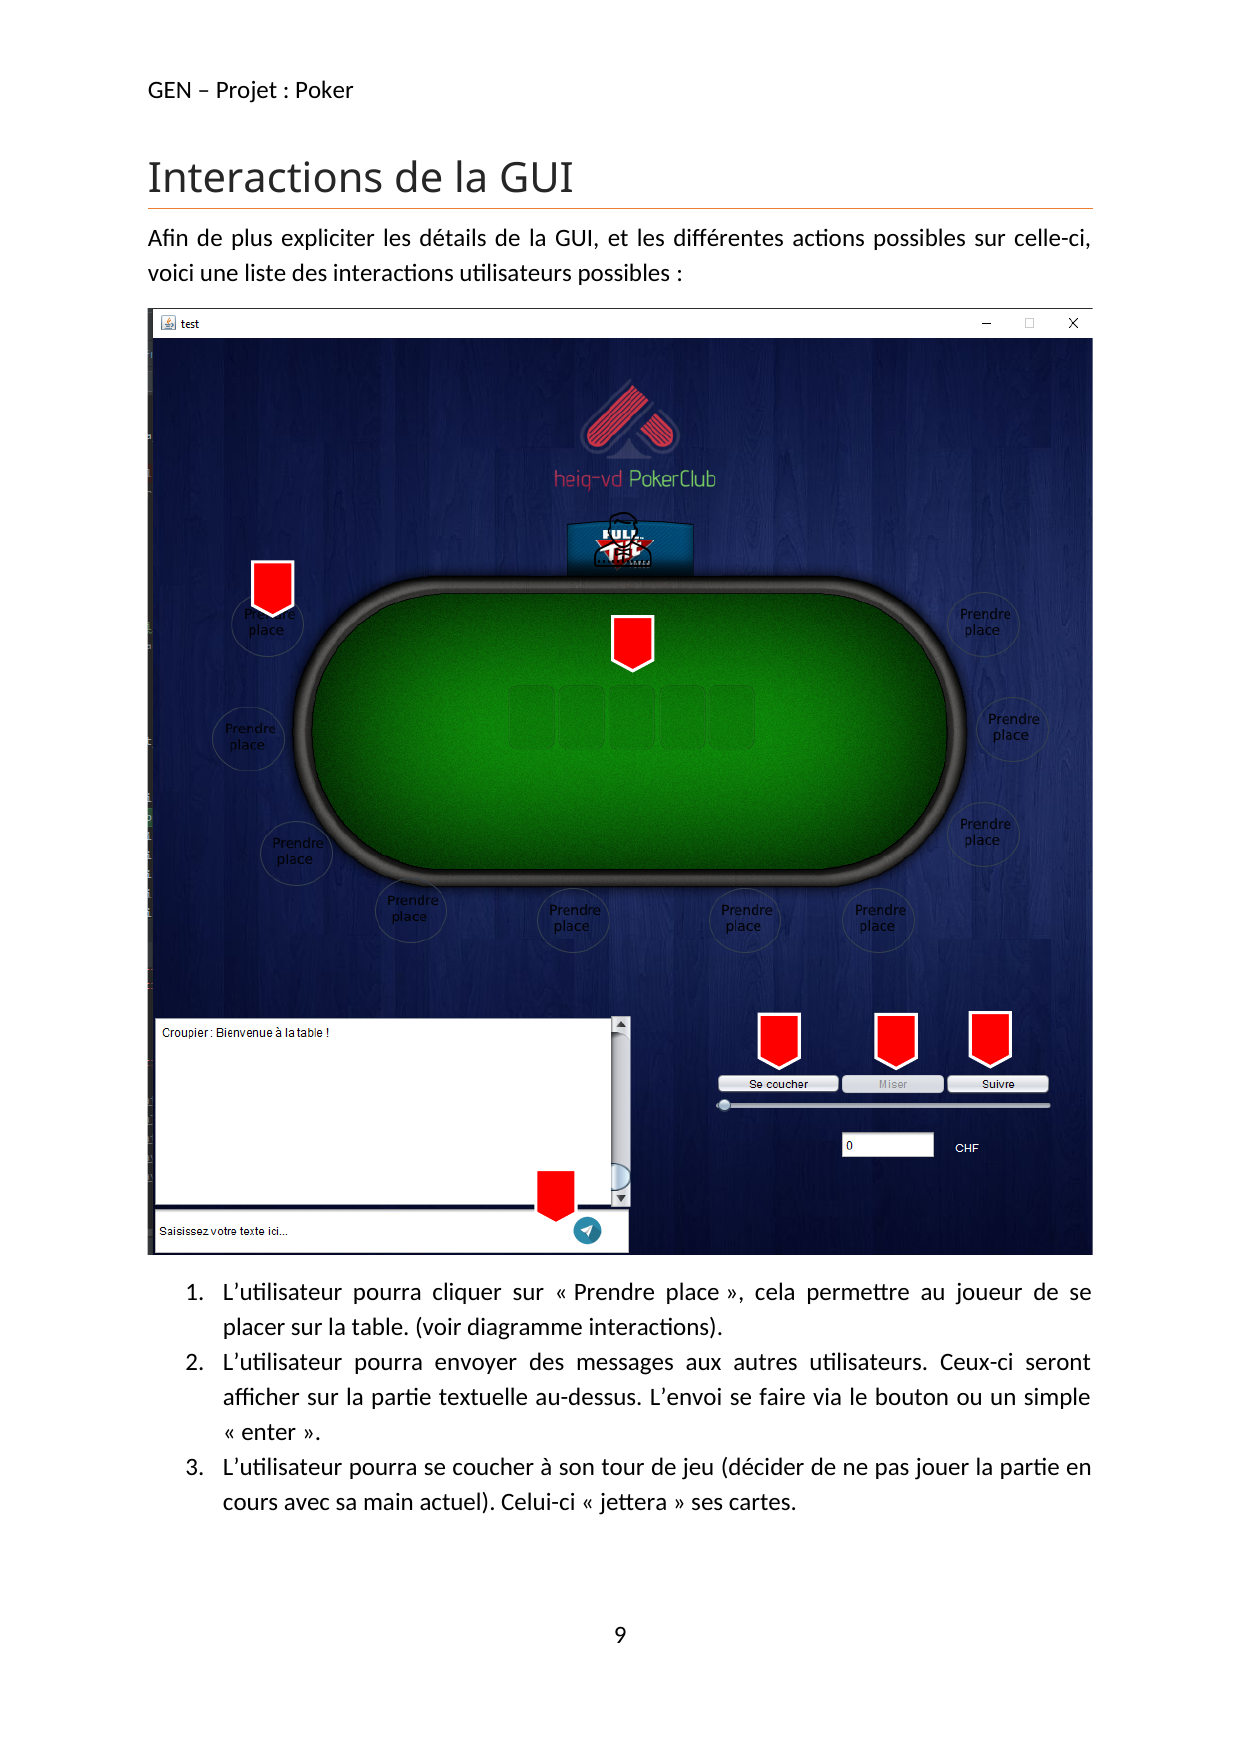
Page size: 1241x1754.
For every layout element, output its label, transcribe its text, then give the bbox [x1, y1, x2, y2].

picture [147, 308, 1093, 1255]
list L’utilisateur pourra cliquer sur « Prendre place », cela permettre au joueur de se placer sur la table. (voir diagramme interactions). [185, 1276, 1093, 1341]
subtitle Interactions de la GUI [148, 148, 1093, 208]
list L’utilisateur pourra envoyer des messages aux autres utilisateurs. Ceux-ci seront afficher sur la partie textuelle au-dessus. L’envoi se faire via le bouton ou un simple « enter ». [185, 1346, 1093, 1446]
text Afin de plus expliciter les détails de la GUI, et les différentes actions possibles sur celle-ci, voici une liste des interactions utilisateurs possibles : [148, 222, 1093, 288]
list L’utilisateur pourra se coucher à son tour de jeu (décider de ne pas jouer la partie en cours avec sa main actuel). Celui-ci « jettera » ses cartes. [185, 1451, 1093, 1516]
